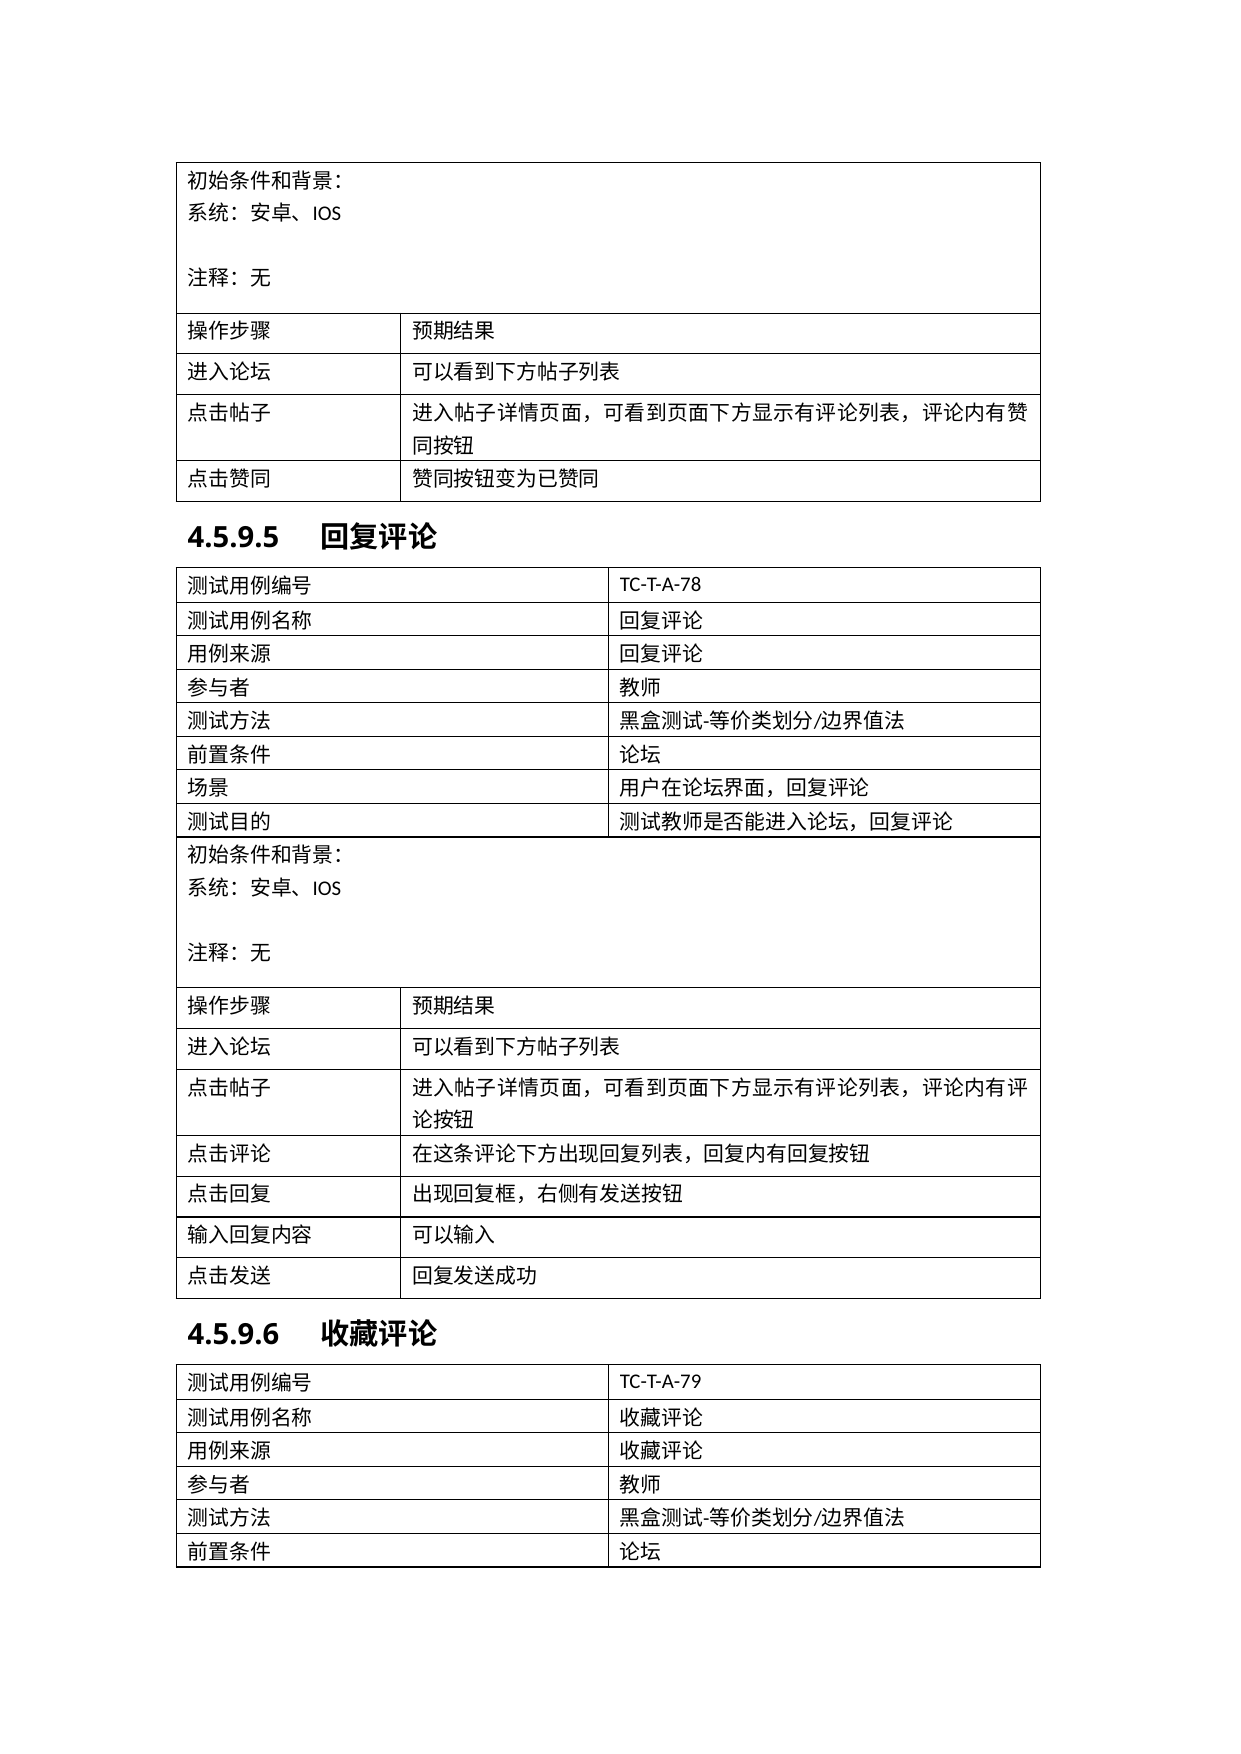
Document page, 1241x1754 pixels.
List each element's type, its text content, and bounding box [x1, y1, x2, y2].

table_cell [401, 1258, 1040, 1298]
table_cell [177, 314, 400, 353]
text 收藏评论 [187, 1299, 1053, 1364]
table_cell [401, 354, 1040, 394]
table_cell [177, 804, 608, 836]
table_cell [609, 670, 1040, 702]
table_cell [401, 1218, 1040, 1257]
text 回复评论 [187, 502, 1053, 567]
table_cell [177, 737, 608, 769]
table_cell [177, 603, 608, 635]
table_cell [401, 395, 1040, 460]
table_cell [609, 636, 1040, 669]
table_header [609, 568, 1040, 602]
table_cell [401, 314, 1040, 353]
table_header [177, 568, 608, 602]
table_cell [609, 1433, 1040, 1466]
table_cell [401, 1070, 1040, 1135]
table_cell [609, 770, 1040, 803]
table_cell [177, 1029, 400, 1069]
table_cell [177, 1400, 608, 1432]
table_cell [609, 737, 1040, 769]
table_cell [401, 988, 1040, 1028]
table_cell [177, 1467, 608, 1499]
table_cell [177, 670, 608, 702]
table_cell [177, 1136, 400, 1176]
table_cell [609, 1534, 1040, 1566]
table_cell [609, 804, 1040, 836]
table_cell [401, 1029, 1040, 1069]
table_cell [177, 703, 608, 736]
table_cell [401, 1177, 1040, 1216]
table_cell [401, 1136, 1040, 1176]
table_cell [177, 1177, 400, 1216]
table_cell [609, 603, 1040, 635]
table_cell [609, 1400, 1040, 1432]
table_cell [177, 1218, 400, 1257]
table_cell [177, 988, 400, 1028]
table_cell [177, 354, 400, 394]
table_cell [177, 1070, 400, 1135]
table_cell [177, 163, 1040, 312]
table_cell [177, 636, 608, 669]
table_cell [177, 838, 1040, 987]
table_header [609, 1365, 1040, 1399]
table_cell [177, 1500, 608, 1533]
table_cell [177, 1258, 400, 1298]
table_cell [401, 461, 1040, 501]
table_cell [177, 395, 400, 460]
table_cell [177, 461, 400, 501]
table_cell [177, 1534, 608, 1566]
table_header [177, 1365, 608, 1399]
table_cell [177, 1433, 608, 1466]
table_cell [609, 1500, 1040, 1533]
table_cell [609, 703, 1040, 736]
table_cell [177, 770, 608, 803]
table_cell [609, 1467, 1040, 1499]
